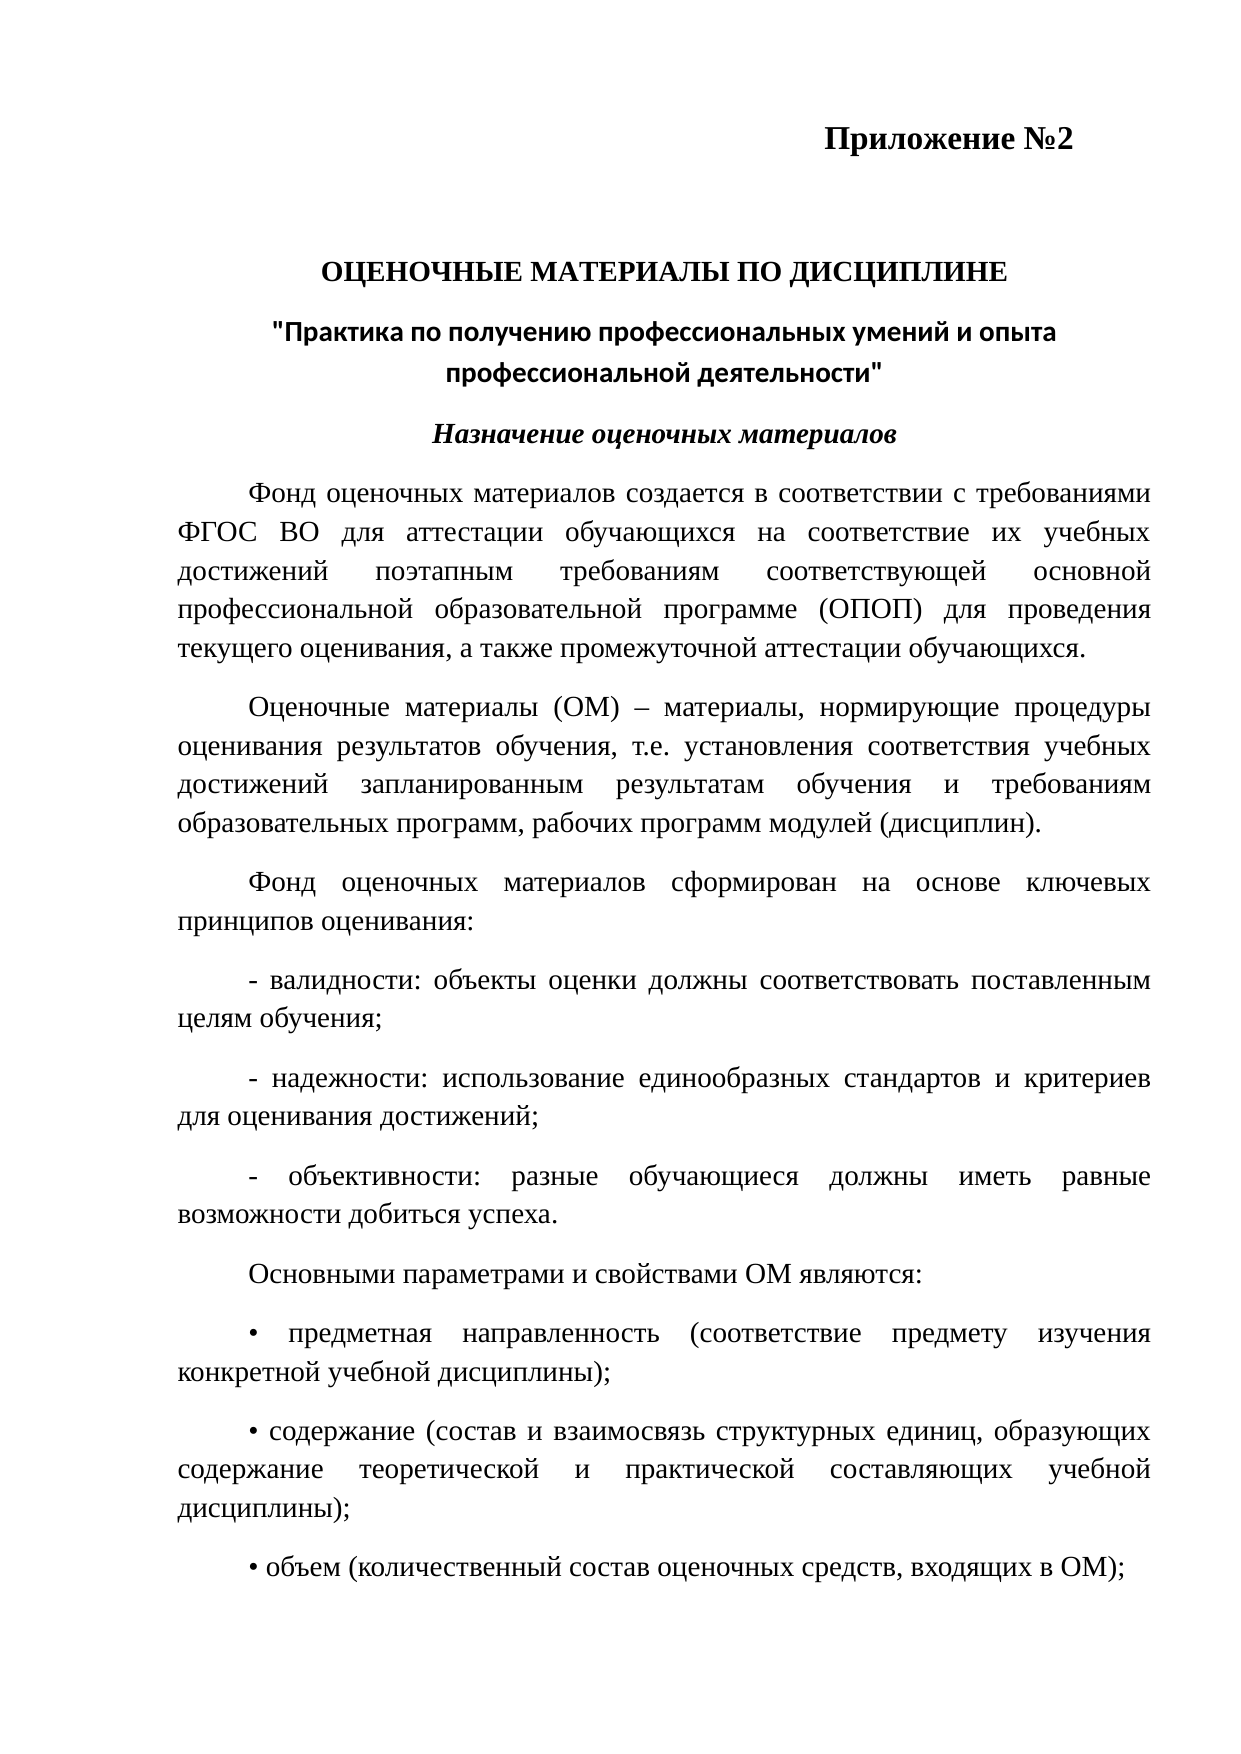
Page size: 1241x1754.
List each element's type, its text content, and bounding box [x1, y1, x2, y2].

text Основными параметрами и свойствами ОМ являются: [177, 1256, 1152, 1289]
text • предметная направленность (соответствие предмету изучения конкретной учебной дисциплины); [177, 1315, 1152, 1387]
text Оценочные материалы (ОМ) – материалы, нормирующие процедуры оценивания результатов обучения, т.е. установления соответствия учебных достижений запланированным результатам обучения и требованиям образовательных программ, рабочих программ модулей (дисциплин). [177, 689, 1152, 838]
text Назначение оценочных материалов [177, 416, 1152, 450]
text - надежности: использование единообразных стандартов и критериев для оценивания достижений; [177, 1060, 1152, 1132]
text - валидности: объекты оценки должны соответствовать поставленным целям обучения; [177, 962, 1152, 1034]
text Приложение №2 [177, 118, 1152, 156]
text - объективности: разные обучающиеся должны иметь равные возможности добиться успеха. [177, 1158, 1152, 1230]
text ОЦЕНОЧНЫЕ МАТЕРИАЛЫ ПО ДИСЦИПЛИНЕ [177, 254, 1152, 288]
text • содержание (состав и взаимосвязь структурных единиц, образующих содержание теоретической и практической составляющих учебной дисциплины); [177, 1413, 1152, 1524]
text "Практика по получению профессиональных умений и опыта профессиональной деятельности" [177, 313, 1152, 390]
text Фонд оценочных материалов создается в соответствии с требованиями ФГОС ВО для аттестации обучающихся на соответствие их учебных достижений поэтапным требованиям соответствующей основной профессиональной образовательной программе (ОПОП) для проведения текущего оценивания, а также промежуточной аттестации обучающихся. [177, 476, 1152, 663]
text • объем (количественный состав оценочных средств, входящих в ОМ); [177, 1549, 1152, 1583]
text Фонд оценочных материалов сформирован на основе ключевых принципов оценивания: [177, 864, 1152, 936]
